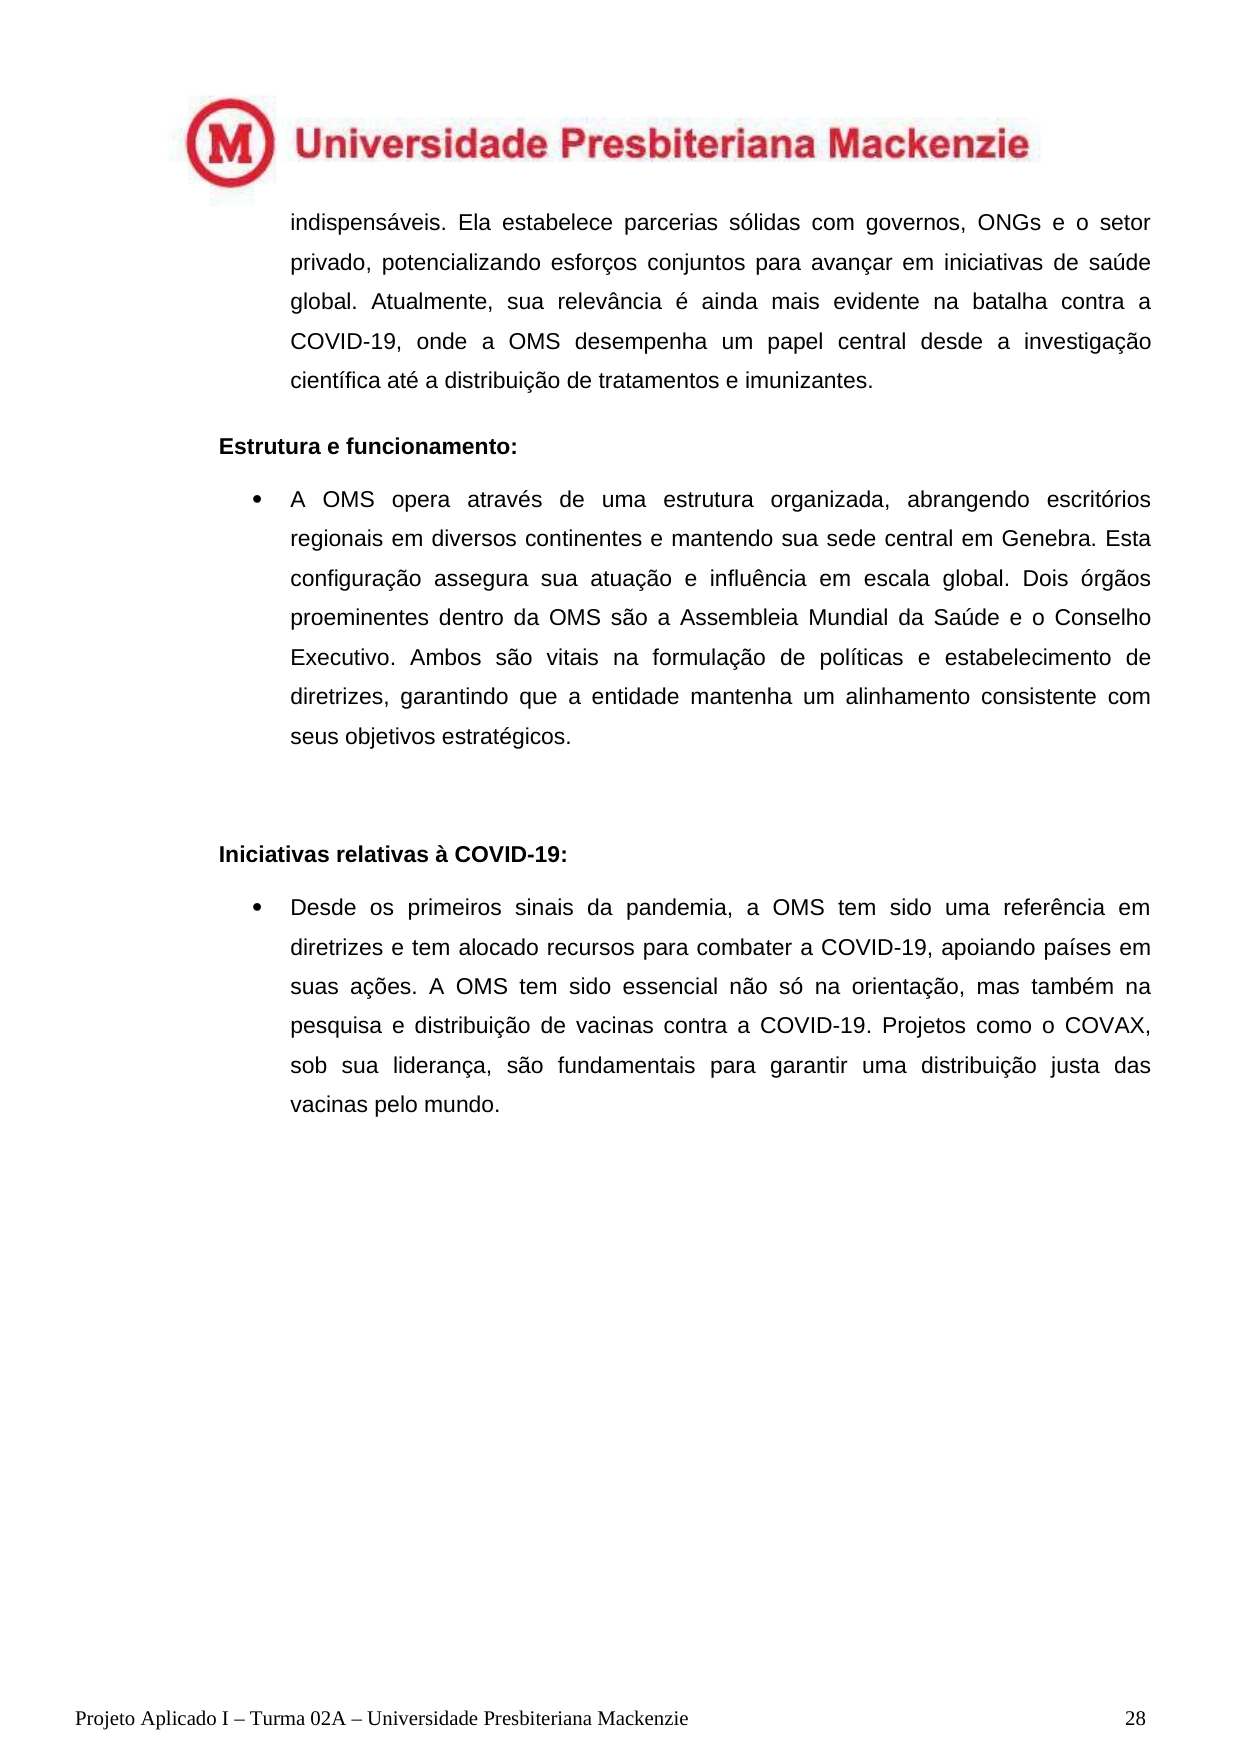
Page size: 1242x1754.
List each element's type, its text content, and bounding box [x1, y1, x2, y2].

list A OMS opera através de uma estrutura organizada, abrangendo escritórios regionais em diversos continentes e mantendo sua sede central em Genebra. Esta configuração assegura sua atuação e influência em escala global. Dois órgãos proeminentes dentro da OMS são a Assembleia Mundial da Saúde e o Conselho Executivo. Ambos são vitais na formulação de políticas e estabelecimento de diretrizes, garantindo que a entidade mantenha um alinhamento consistente com seus objetivos estratégicos. [253, 486, 1152, 749]
picture [167, 75, 1054, 210]
list Desde os primeiros sinais da pandemia, a OMS tem sido uma referência em diretrizes e tem alocado recursos para combater a COVID-19, apoiando países em suas ações. A OMS tem sido essencial não só na orientação, mas também na pesquisa e distribuição de vacinas contra a COVID-19. Projetos como o COVAX, sob sua liderança, são fundamentais para garantir uma distribuição justa das vacinas pelo mundo. [253, 894, 1152, 1118]
text Estrutura e funcionamento: [69, 433, 1152, 459]
text Iniciativas relativas à COVID-19: [69, 841, 1152, 868]
